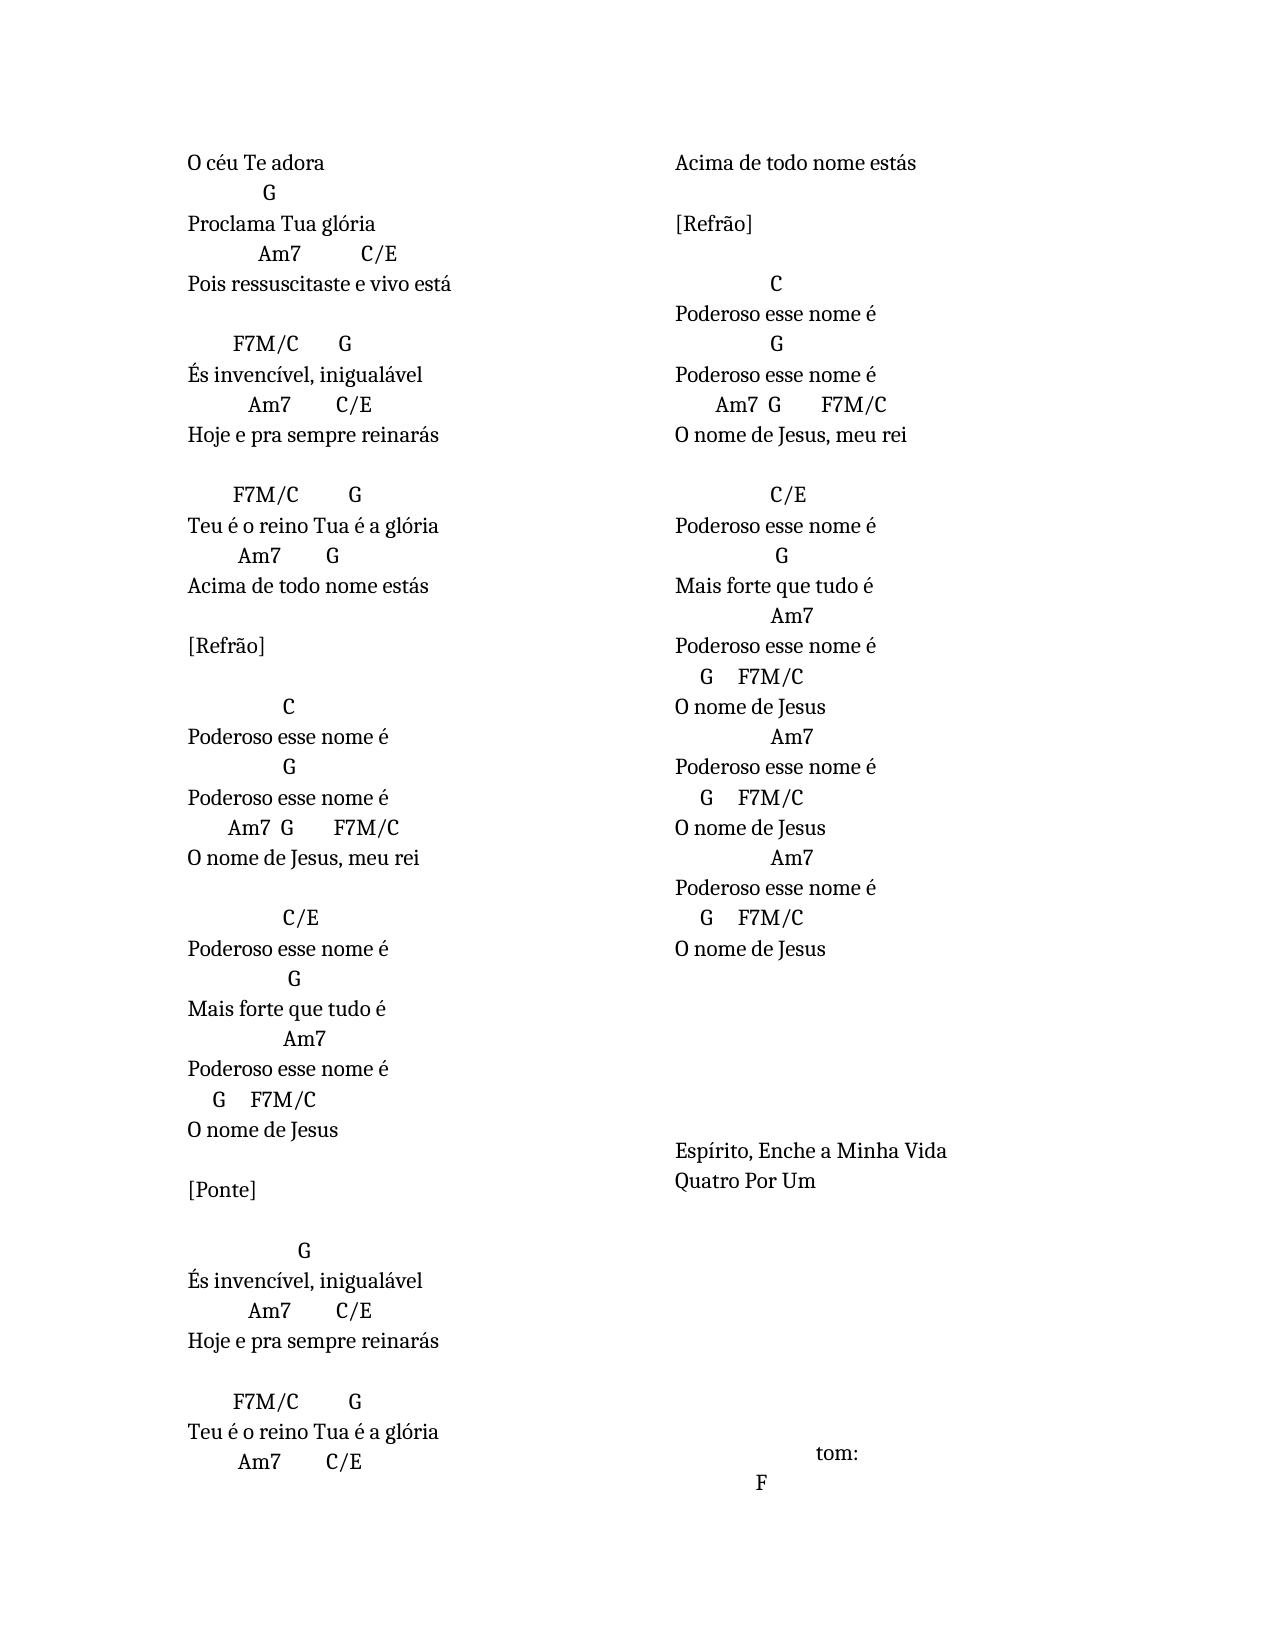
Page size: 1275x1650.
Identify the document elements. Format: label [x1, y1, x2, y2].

text [187, 150, 600, 1475]
text [675, 150, 1087, 1113]
text [675, 1137, 1087, 1496]
